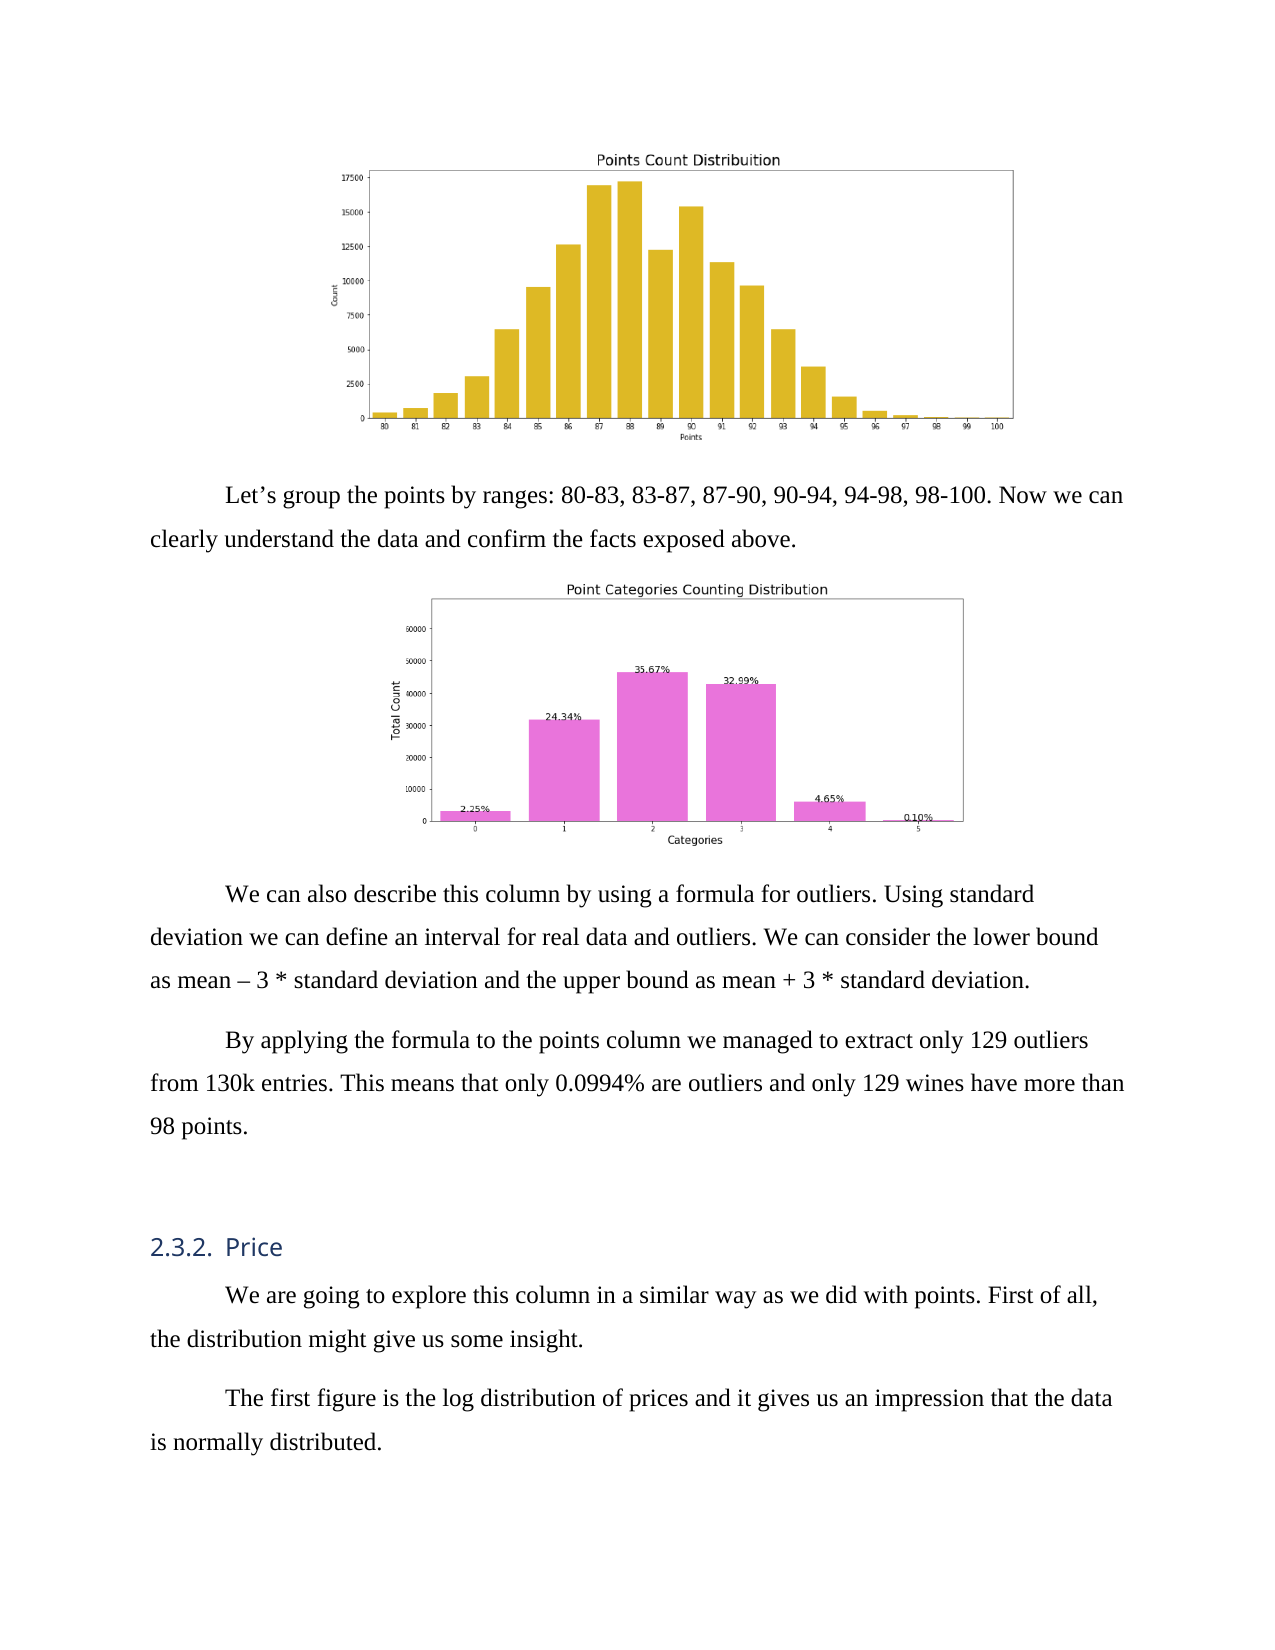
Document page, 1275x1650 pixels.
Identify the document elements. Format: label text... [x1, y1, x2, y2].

text We are going to explore this column in a similar way as we did with points. First of all, the distribution might give us some insight. [150, 1281, 1125, 1352]
subtitle Price [150, 1229, 1125, 1264]
text The first figure is the log distribution of prices and it gives us an impression that the data is normally distributed. [150, 1383, 1125, 1455]
picture [373, 583, 977, 849]
text By applying the formula to the points column we managed to extract only 129 outliers from 130k entries. This means that only 0.0994% are outliers and only 129 wines have more than 98 points. [150, 1025, 1125, 1140]
picture [317, 150, 1033, 450]
text We can also describe this column by using a formula for outliers. Using standard deviation we can define an interval for real data and outliers. We can consider the lower bound as mean – 3 * standard deviation and the upper bound as mean + 3 * standard deviation. [150, 879, 1125, 994]
text Let’s group the points by ranges: 80-83, 83-87, 87-90, 90-94, 94-98, 98-100. Now we can clearly understand the data and confirm the facts exposed above. [150, 481, 1125, 552]
